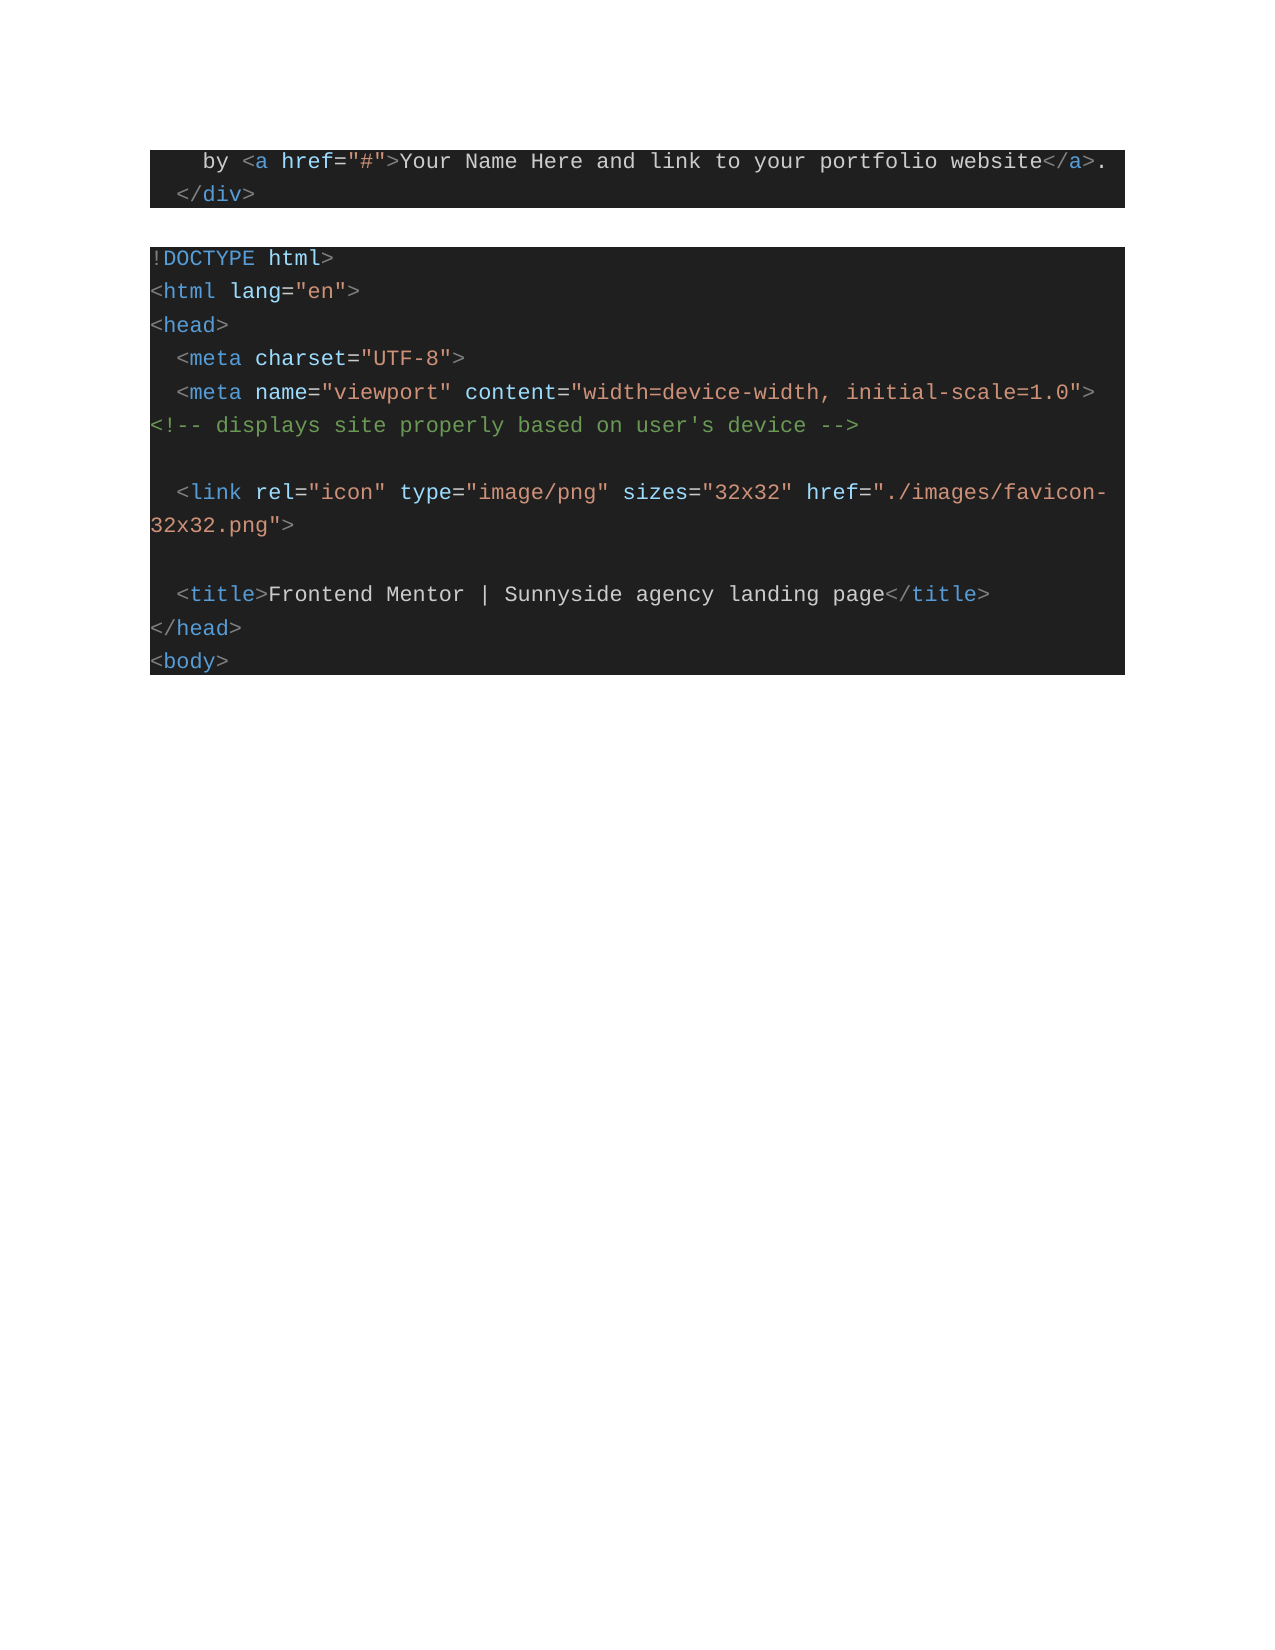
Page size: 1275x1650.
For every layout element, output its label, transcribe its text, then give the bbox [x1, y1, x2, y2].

text !DOCTYPE html> [150, 247, 1125, 272]
text <head> [150, 314, 1125, 339]
text <title>Frontend Mentor | Sunnyside agency landing page</title> [150, 583, 1125, 608]
text <body> [150, 650, 1125, 675]
text <meta name="viewport" content="width=device-width, initial-scale=1.0"> <!-- displays site properly based on user's device --> [150, 381, 1125, 439]
text <link rel="icon" type="image/png" sizes="32x32" href="./images/favicon-32x32.png"> [150, 481, 1125, 539]
text </head> [150, 617, 1125, 642]
text </div> [150, 183, 1125, 208]
text <meta charset="UTF-8"> [150, 347, 1125, 372]
text by <a href="#">Your Name Here and link to your portfolio website</a>. [150, 150, 1125, 175]
text <html lang="en"> [150, 281, 1125, 305]
